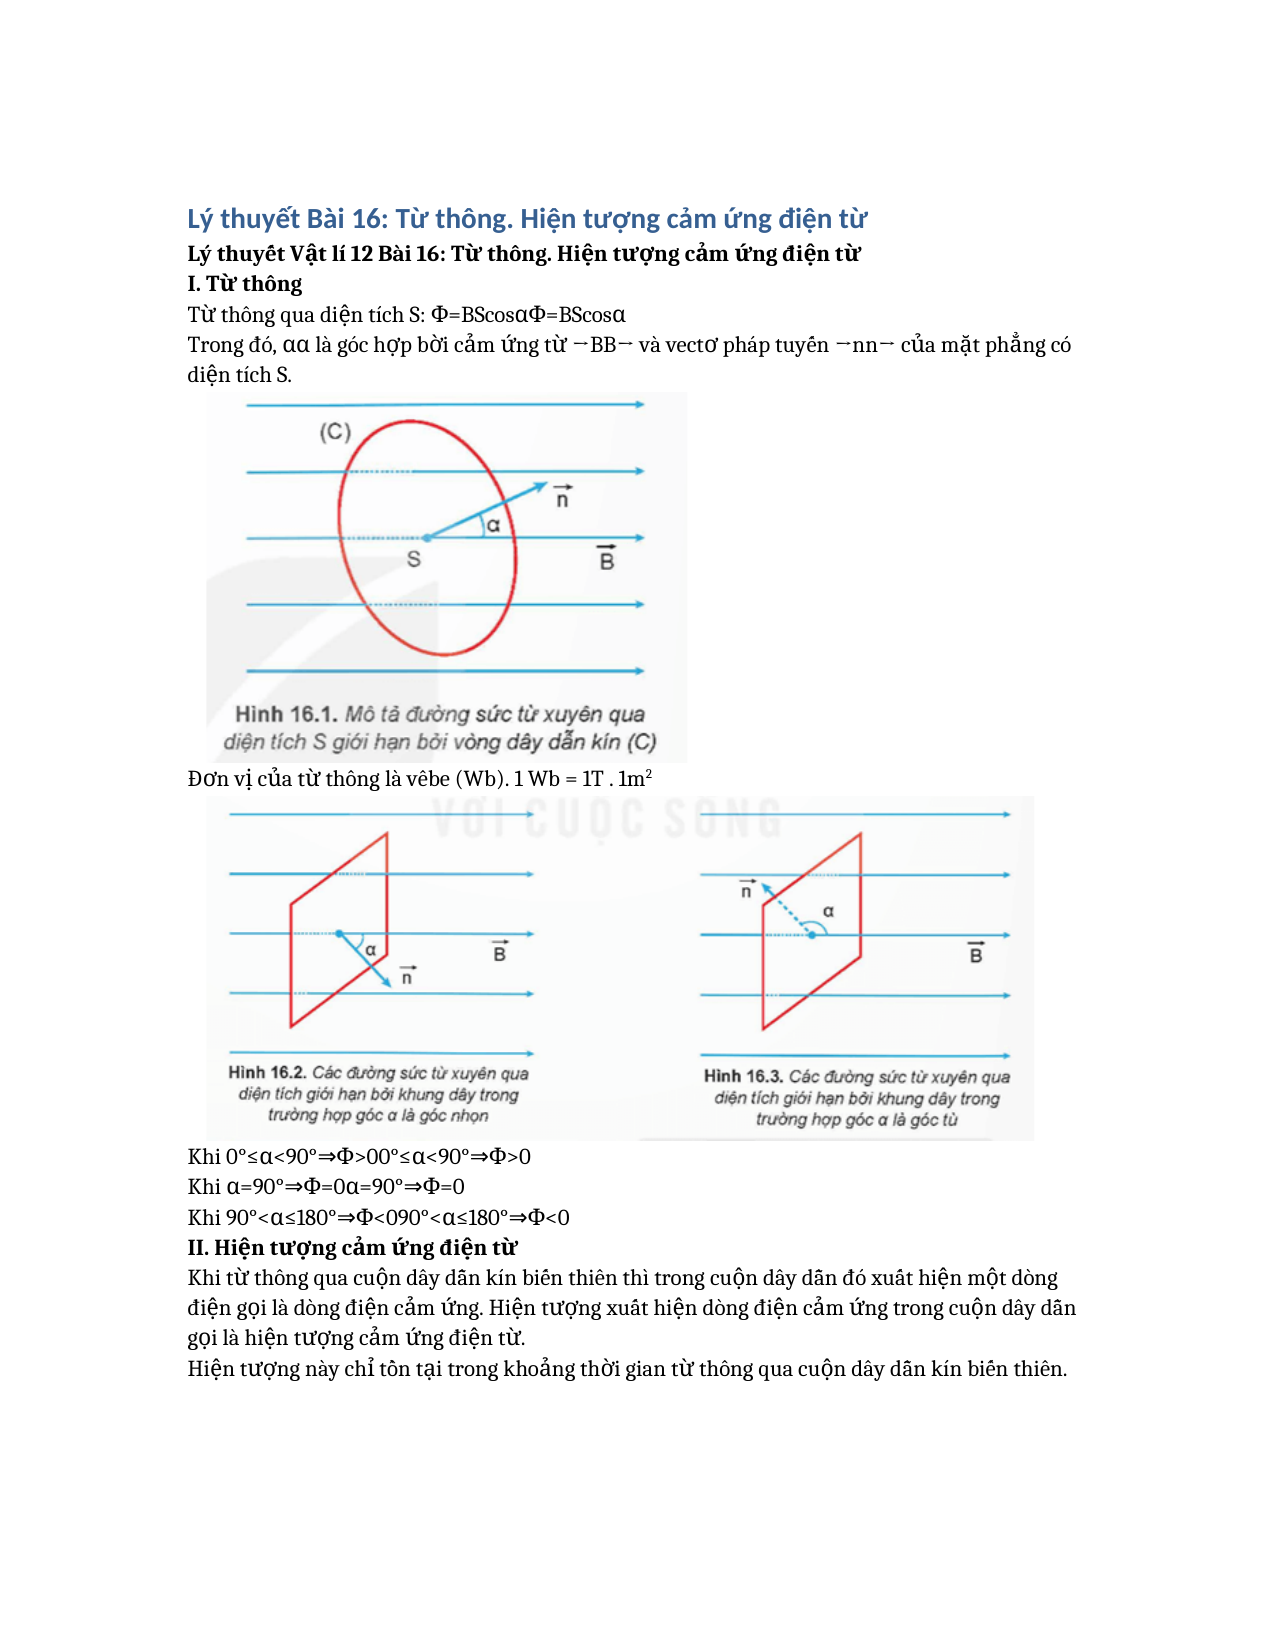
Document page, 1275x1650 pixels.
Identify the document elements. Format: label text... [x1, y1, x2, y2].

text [187, 241, 1087, 1382]
picture [206, 392, 688, 763]
picture [206, 796, 1035, 1141]
subtitle Lý thuyết Bài 16: Từ thông. Hiện tượng cảm ứng điện từ [187, 200, 1087, 236]
